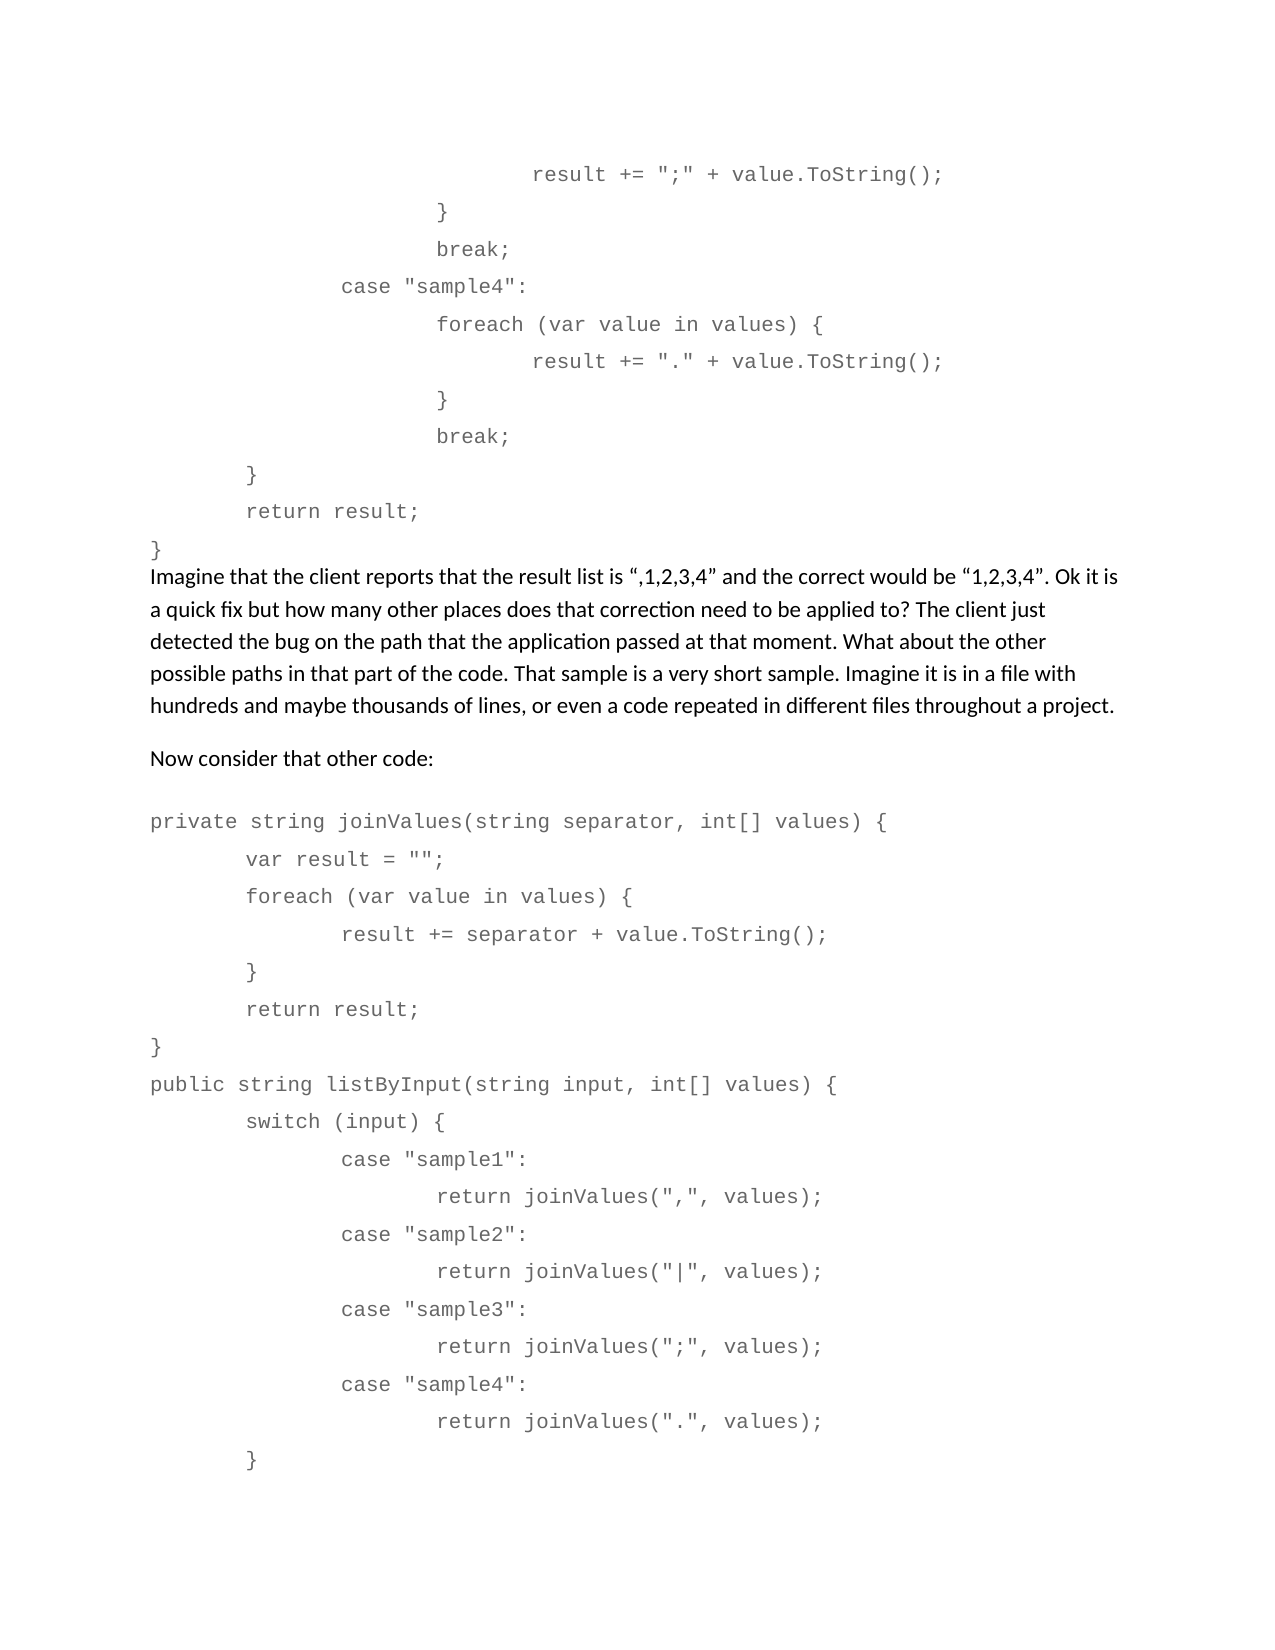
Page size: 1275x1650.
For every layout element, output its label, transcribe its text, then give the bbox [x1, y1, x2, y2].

text case "sample2": [150, 1210, 1125, 1247]
text return result; [150, 985, 1125, 1022]
text foreach (var value in values) { [150, 872, 1125, 910]
text return result; [150, 487, 1125, 525]
text break; [150, 225, 1125, 262]
text case "sample3": [150, 1285, 1125, 1322]
text case "sample1": [150, 1135, 1125, 1172]
text case "sample4": [150, 1360, 1125, 1397]
text return joinValues(",", values); [150, 1172, 1125, 1210]
text } [150, 450, 1125, 487]
text private string joinValues(string separator, int[] values) { [150, 797, 1125, 835]
text Imagine that the client reports that the result list is “,1,2,3,4” and the correct would be “1,2,3,4”. Ok it is a quick fix but how many other places does that correction need to be applied to? The client just detected the bug on the path that the application passed at that moment. What about the other possible paths in that part of the code. That sample is a very short sample. Imagine it is in a file with hundreds and maybe thousands of lines, or even a code repeated in different files throughout a project. [150, 562, 1125, 719]
text break; [150, 412, 1125, 450]
text result += separator + value.ToString(); [150, 910, 1125, 947]
text } [150, 525, 1125, 562]
text } [150, 187, 1125, 225]
text result += ";" + value.ToString(); [150, 150, 1125, 187]
text return joinValues("|", values); [150, 1247, 1125, 1285]
text foreach (var value in values) { [150, 300, 1125, 337]
text return joinValues(";", values); [150, 1322, 1125, 1360]
text } [150, 1022, 1125, 1060]
text return joinValues(".", values); [150, 1397, 1125, 1435]
text public string listByInput(string input, int[] values) { [150, 1060, 1125, 1097]
text } [150, 1435, 1125, 1472]
text var result = ""; [150, 835, 1125, 872]
text } [150, 947, 1125, 985]
text case "sample4": [150, 262, 1125, 300]
text result += "." + value.ToString(); [150, 337, 1125, 375]
text Now consider that other code: [150, 744, 1125, 772]
text } [150, 375, 1125, 412]
text switch (input) { [150, 1097, 1125, 1135]
